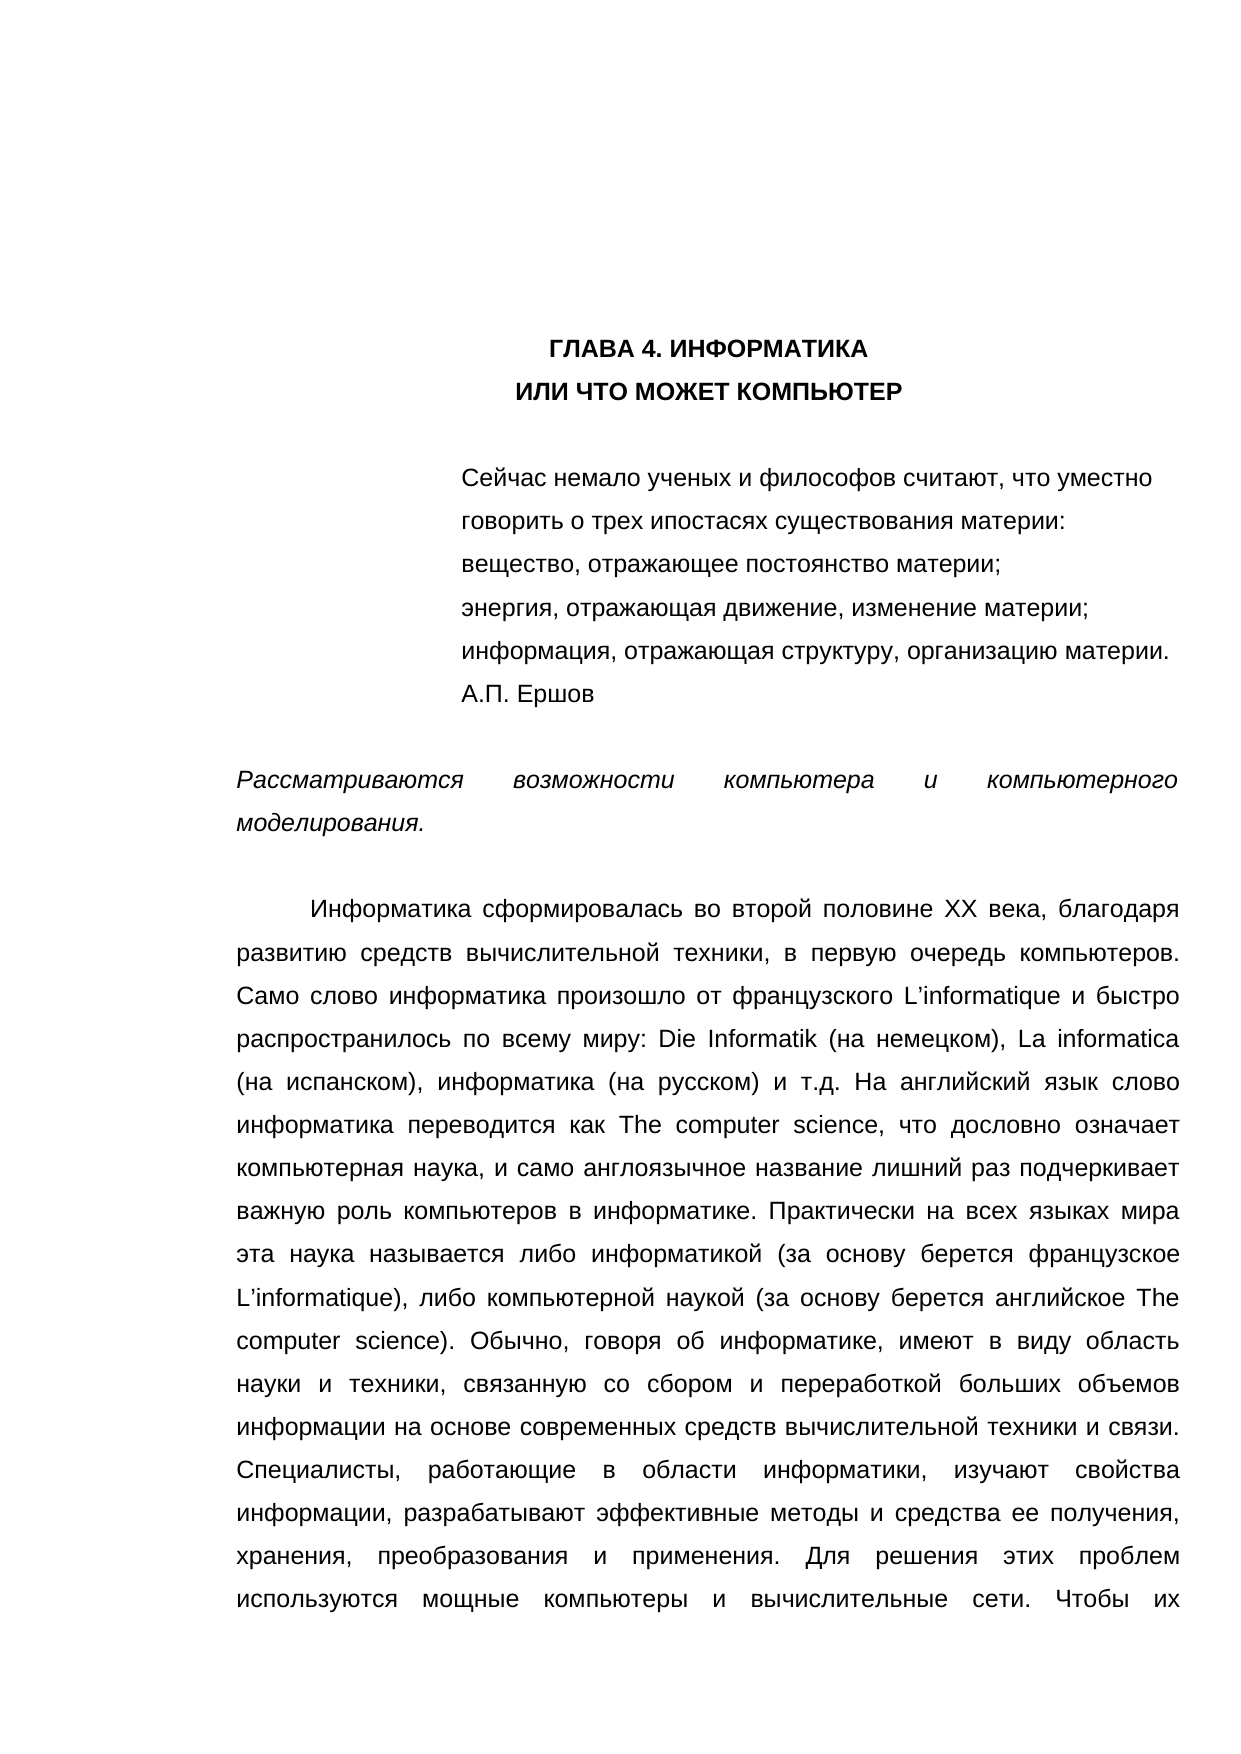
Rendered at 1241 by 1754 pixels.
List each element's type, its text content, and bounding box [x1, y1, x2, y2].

text информация, отражающая структуру, организацию материи. [236, 636, 1181, 664]
text Сейчас немало ученых и философов считают, что уместно [236, 463, 1181, 492]
text ИЛИ ЧТО МОЖЕТ КОМПЬЮТЕР [236, 377, 1181, 406]
text энергия, отражающая движение, изменение материи; [236, 592, 1181, 621]
text вещество, отражающее постоянство материи; [236, 549, 1181, 578]
text Рассматриваются возможности компьютера и компьютерного моделирования. [236, 765, 1181, 837]
text говорить о трех ипостасях существования материи: [236, 506, 1181, 535]
text ГЛАВА 4. ИНФОРМАТИКА [236, 334, 1181, 362]
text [236, 894, 1181, 1613]
text А.П. Ершов [236, 679, 1181, 707]
